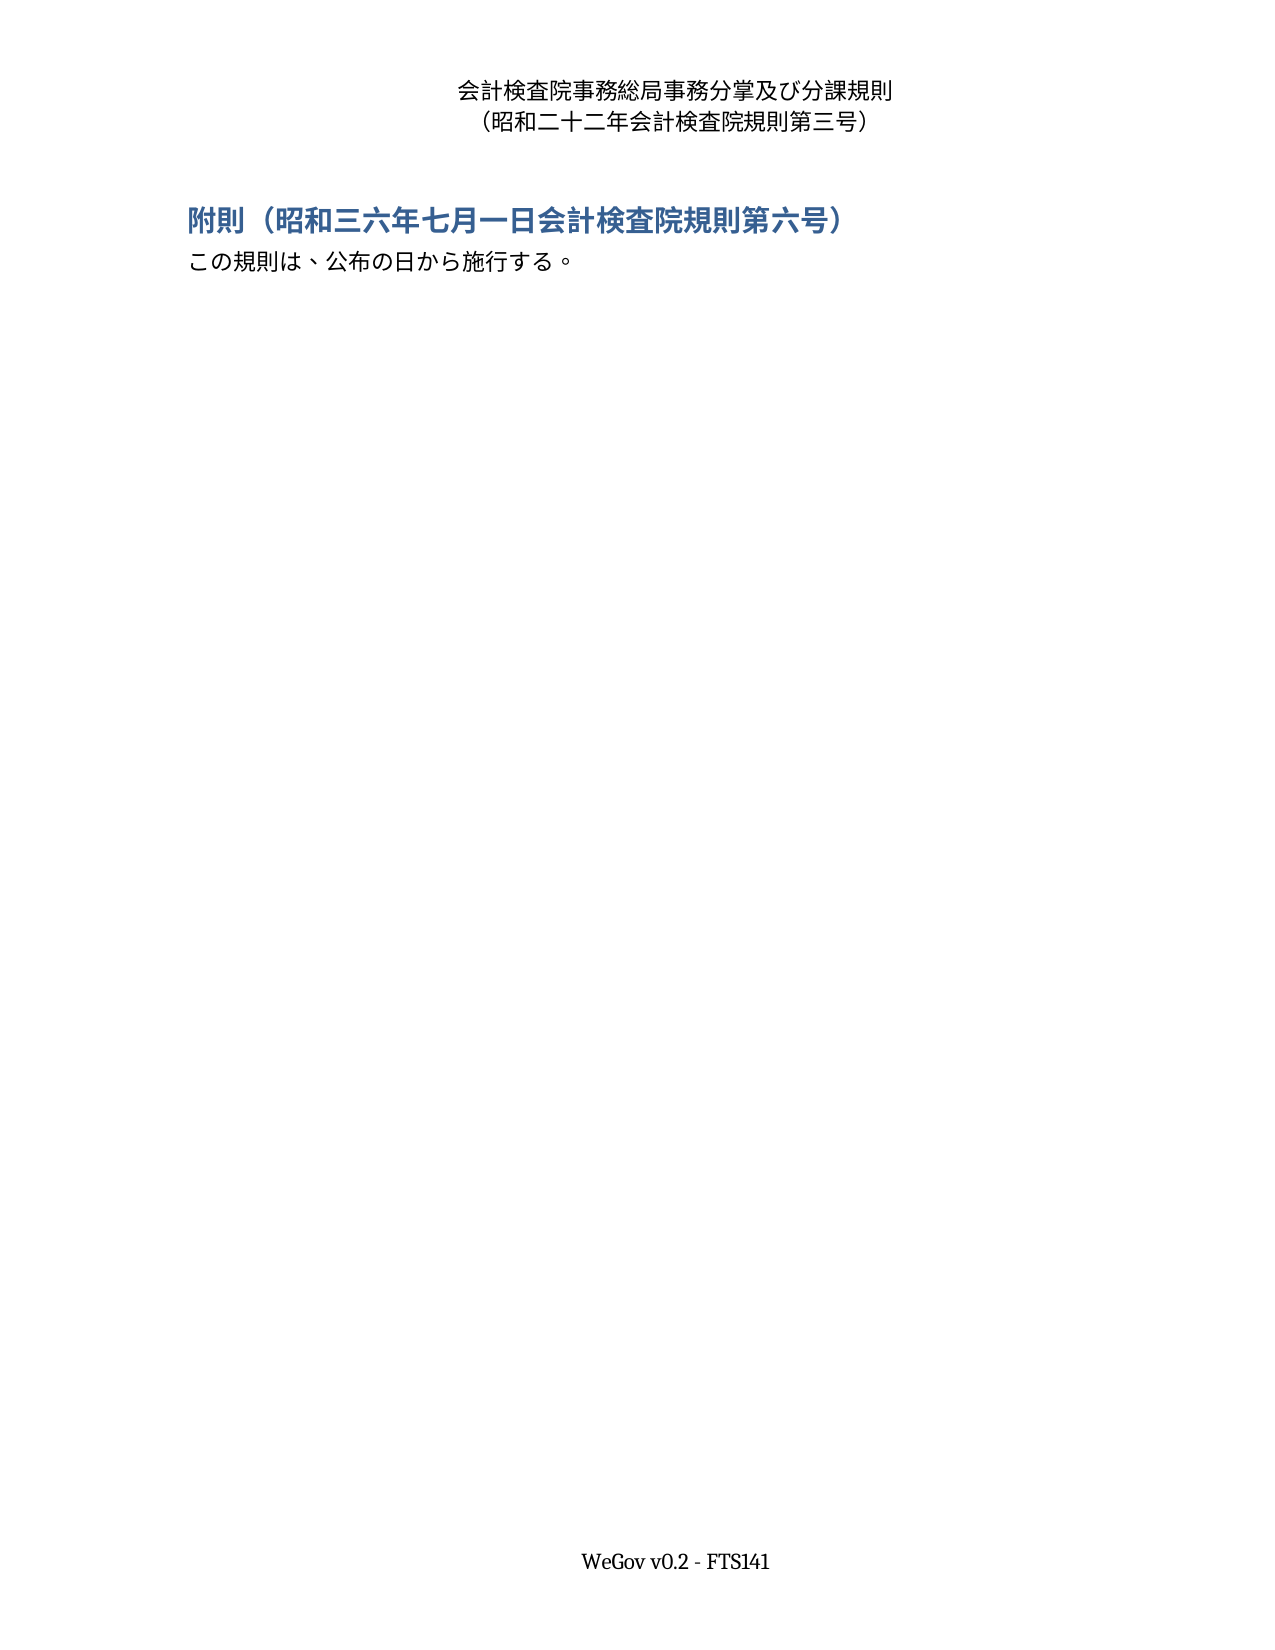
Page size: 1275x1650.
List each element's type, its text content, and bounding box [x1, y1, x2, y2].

text この規則は、公布の日から施行する。 [187, 246, 1087, 277]
subtitle 附則（昭和三六年七月一日会計検査院規則第六号） [187, 200, 1087, 240]
